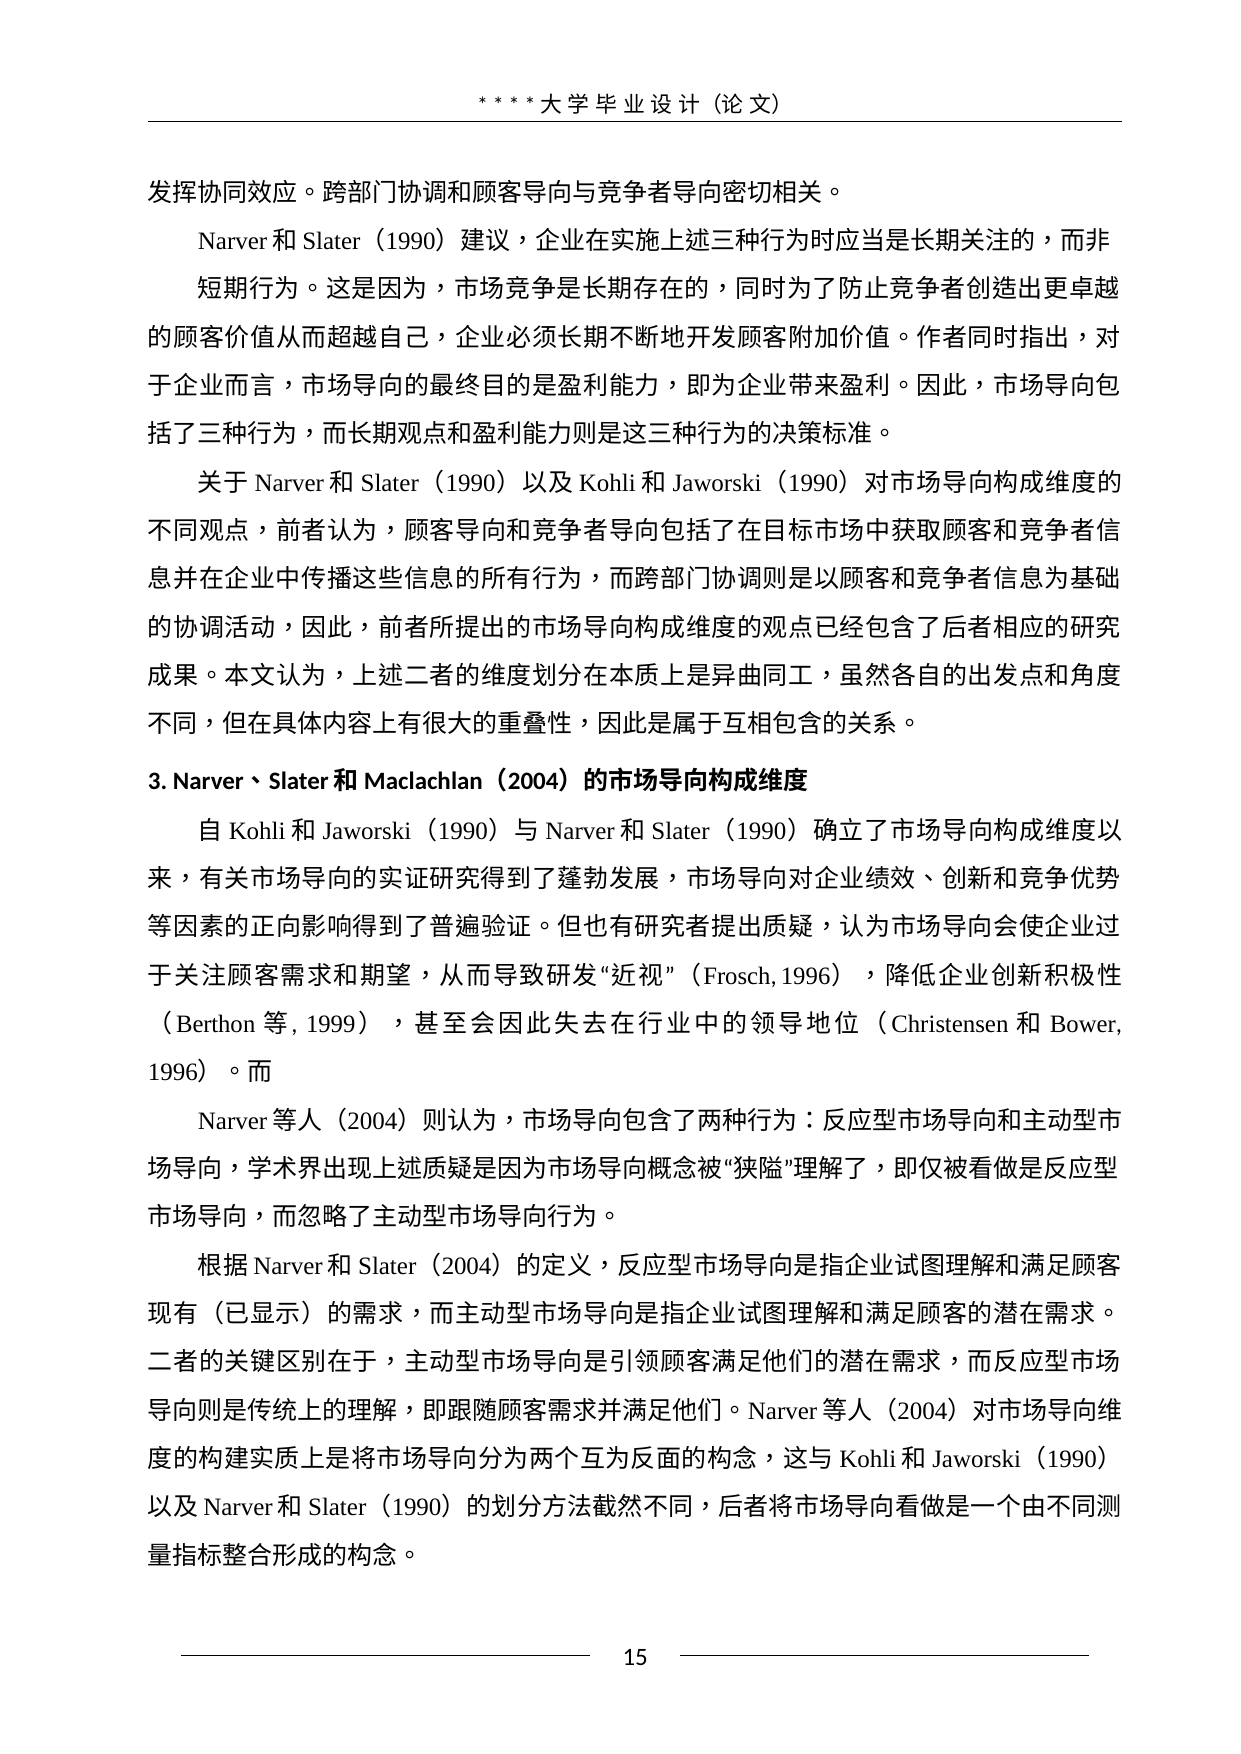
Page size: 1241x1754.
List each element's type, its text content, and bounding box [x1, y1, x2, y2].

text 根据Narver和Slater（2004）的定义，反应型市场导向是指企业试图理解和满足顾客现有（已显示）的需求，而主动型市场导向是指企业试图理解和满足顾客的潜在需求。二者的关键区别在于，主动型市场导向是引领顾客满足他们的潜在需求，而反应型市场导向则是传统上的理解，即跟随顾客需求并满足他们。Narver等人（2004）对市场导向维度的构建实质上是将市场导向分为两个互为反面的构念，这与Kohli和Jaworski（1990）以及Narver和Slater（1990）的划分方法截然不同，后者将市场导向看做是一个由不同测量指标整合形成的构念。 [148, 1232, 1122, 1570]
text 短期行为。这是因为，市场竞争是长期存在的，同时为了防止竞争者创造出更卓越的顾客价值从而超越自己，企业必须长期不断地开发顾客附加价值。作者同时指出，对于企业而言，市场导向的最终目的是盈利能力，即为企业带来盈利。因此，市场导向包括了三种行为，而长期观点和盈利能力则是这三种行为的决策标准。 [148, 256, 1122, 449]
text 关于Narver和Slater（1990）以及Kohli和Jaworski（1990）对市场导向构成维度的不同观点，前者认为，顾客导向和竞争者导向包括了在目标市场中获取顾客和竞争者信息并在企业中传播这些信息的所有行为，而跨部门协调则是以顾客和竞争者信息为基础的协调活动，因此，前者所提出的市场导向构成维度的观点已经包含了后者相应的研究成果。本文认为，上述二者的维度划分在本质上是异曲同工，虽然各自的出发点和角度不同，但在具体内容上有很大的重叠性，因此是属于互相包含的关系。 [148, 449, 1122, 739]
subtitle 3. Narver、Slater和Maclachlan（2004）的市场导向构成维度 [148, 763, 1122, 797]
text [148, 159, 1122, 207]
text Narver和Slater（1990）建议，企业在实施上述三种行为时应当是长期关注的，而非 [148, 207, 1122, 256]
text Narver等人（2004）则认为，市场导向包含了两种行为：反应型市场导向和主动型市场导向，学术界出现上述质疑是因为市场导向概念被“狭隘”理解了，即仅被看做是反应型市场导向，而忽略了主动型市场导向行为。 [148, 1087, 1122, 1232]
text 自Kohli和Jaworski（1990）与Narver和Slater（1990）确立了市场导向构成维度以来，有关市场导向的实证研究得到了蓬勃发展，市场导向对企业绩效、创新和竞争优势等因素的正向影响得到了普遍验证。但也有研究者提出质疑，认为市场导向会使企业过于关注顾客需求和期望，从而导致研发“近视”（Frosch, 1996），降低企业创新积极性（Berthon等, 1999），甚至会因此失去在行业中的领导地位（Christensen和Bower, 1996）。而 [148, 797, 1122, 1087]
